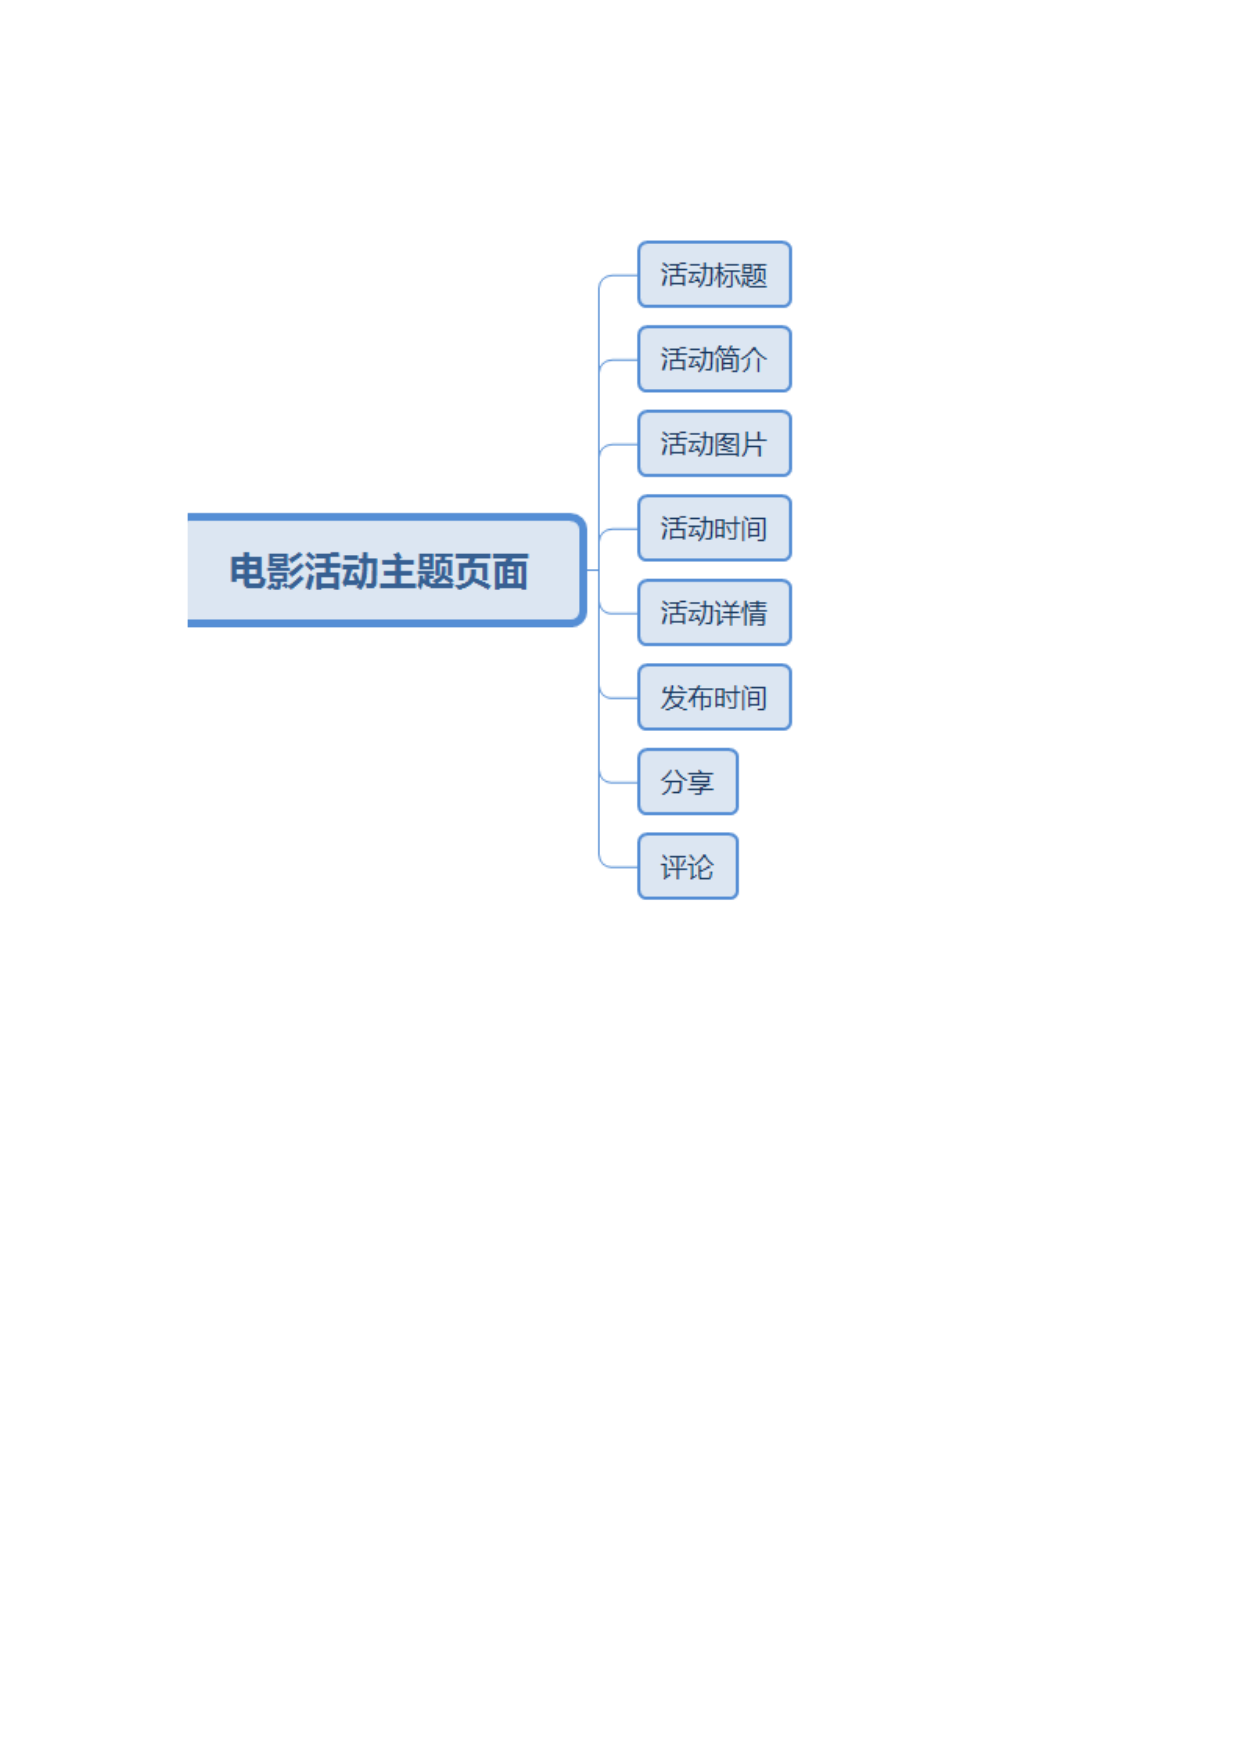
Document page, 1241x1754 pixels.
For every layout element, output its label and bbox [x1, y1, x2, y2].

picture [187, 162, 844, 947]
